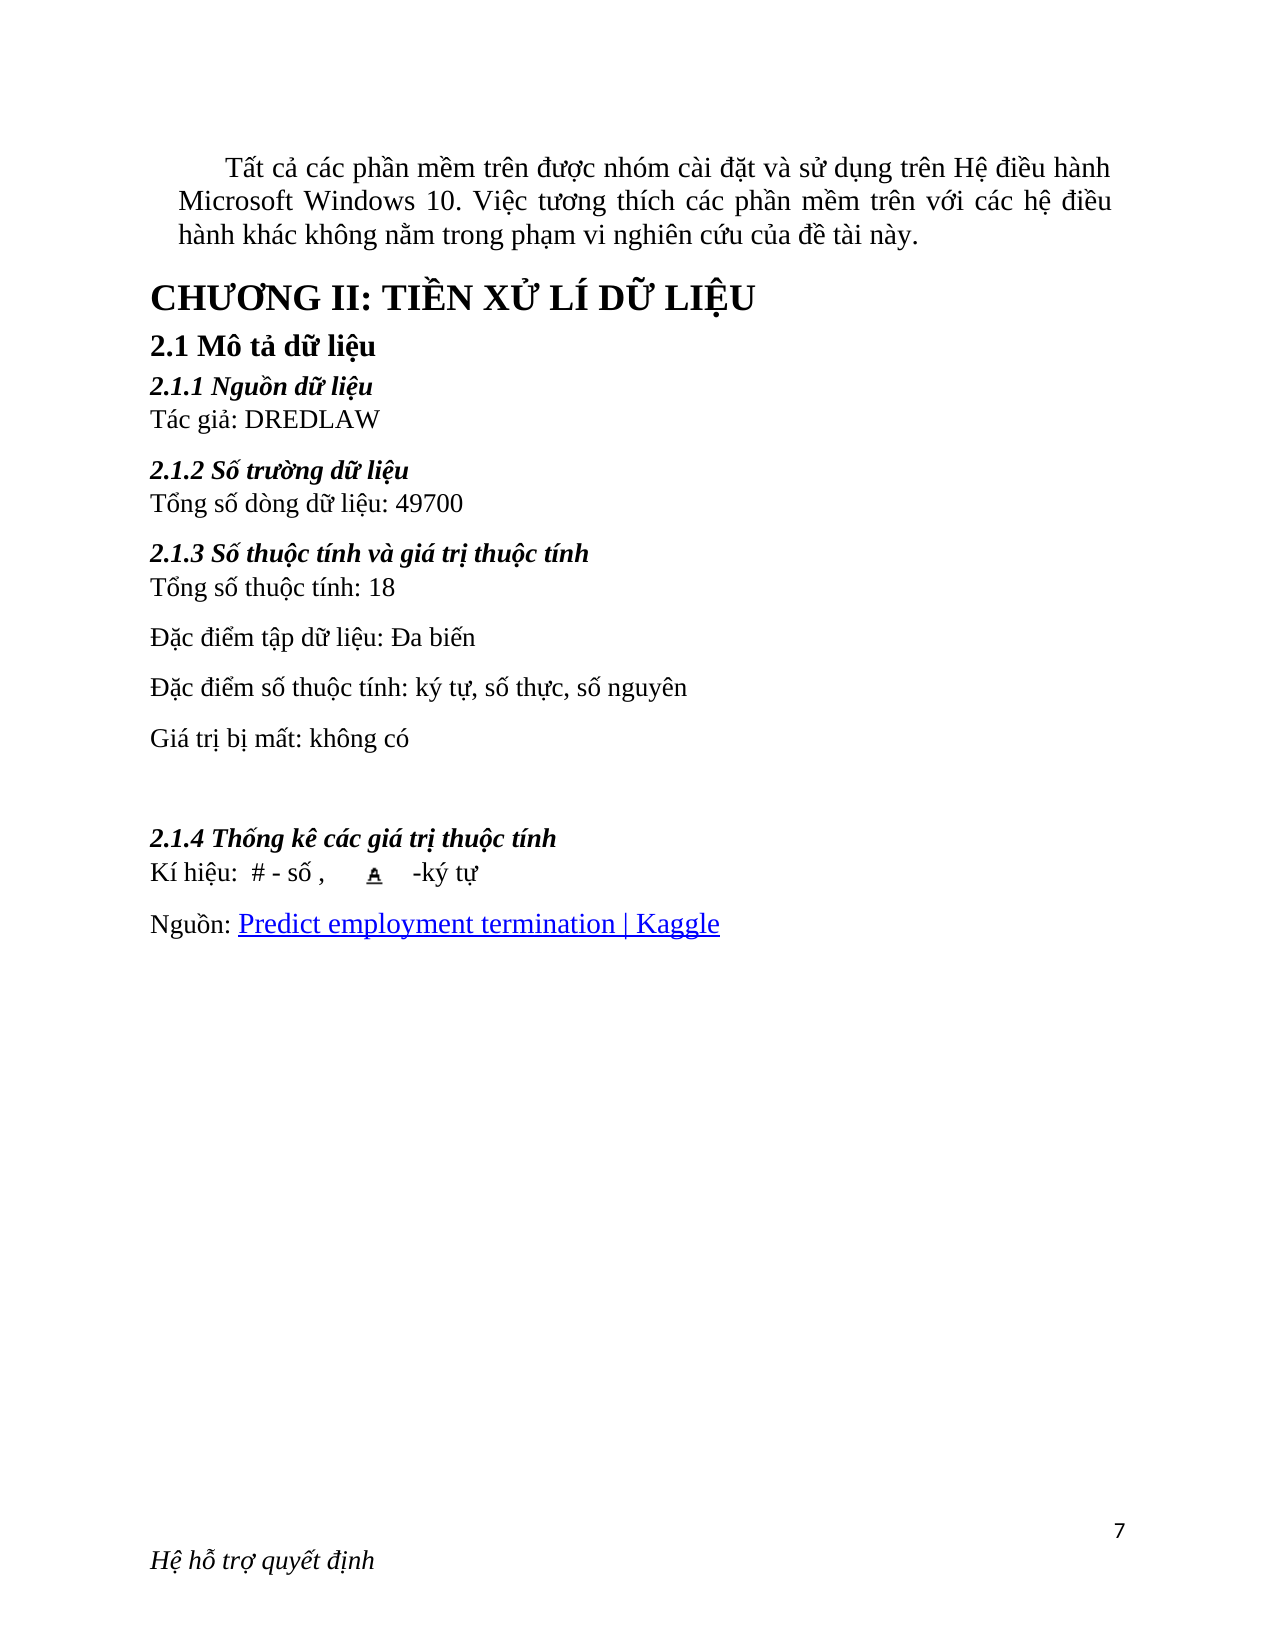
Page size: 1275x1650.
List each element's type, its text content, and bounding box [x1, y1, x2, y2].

subtitle 2.1 Mô tả dữ liệu [150, 327, 1125, 363]
text Tổng số dòng dữ liệu: 49700 [150, 487, 1125, 518]
picture [357, 857, 394, 894]
subtitle CHƯƠNG II: TIỀN XỬ LÍ DỮ LIỆU [150, 276, 1125, 319]
text Nguồn: Predict employment termination | Kaggle [150, 906, 1125, 939]
text Đặc điểm tập dữ liệu: Đa biến [150, 621, 1125, 652]
subtitle 2.1.1 Nguồn dữ liệu [150, 370, 1125, 401]
text Tác giả: DREDLAW [150, 404, 1125, 435]
text Đặc điểm số thuộc tính: ký tự, số thực, số nguyên [150, 672, 1125, 703]
subtitle 2.1.4 Thống kê các giá trị thuộc tính [150, 822, 1125, 853]
text Tất cả các phần mềm trên được nhóm cài đặt và sử dụng trên Hệ điều hành Microsoft Windows 10. Việc tương thích các phần mềm trên với các hệ điều hành khác không nằm trong phạm vi nghiên cứu của đề tài này. [178, 150, 1113, 251]
text Giá trị bị mất: không có [150, 722, 1125, 753]
subtitle 2.1.3 Số thuộc tính và giá trị thuộc tính [150, 538, 1125, 569]
text Tổng số thuộc tính: 18 [150, 571, 1125, 602]
subtitle 2.1.2 Số trường dữ liệu [150, 454, 1125, 485]
text Kí hiệu: # - số , -ký tự [150, 856, 1125, 887]
